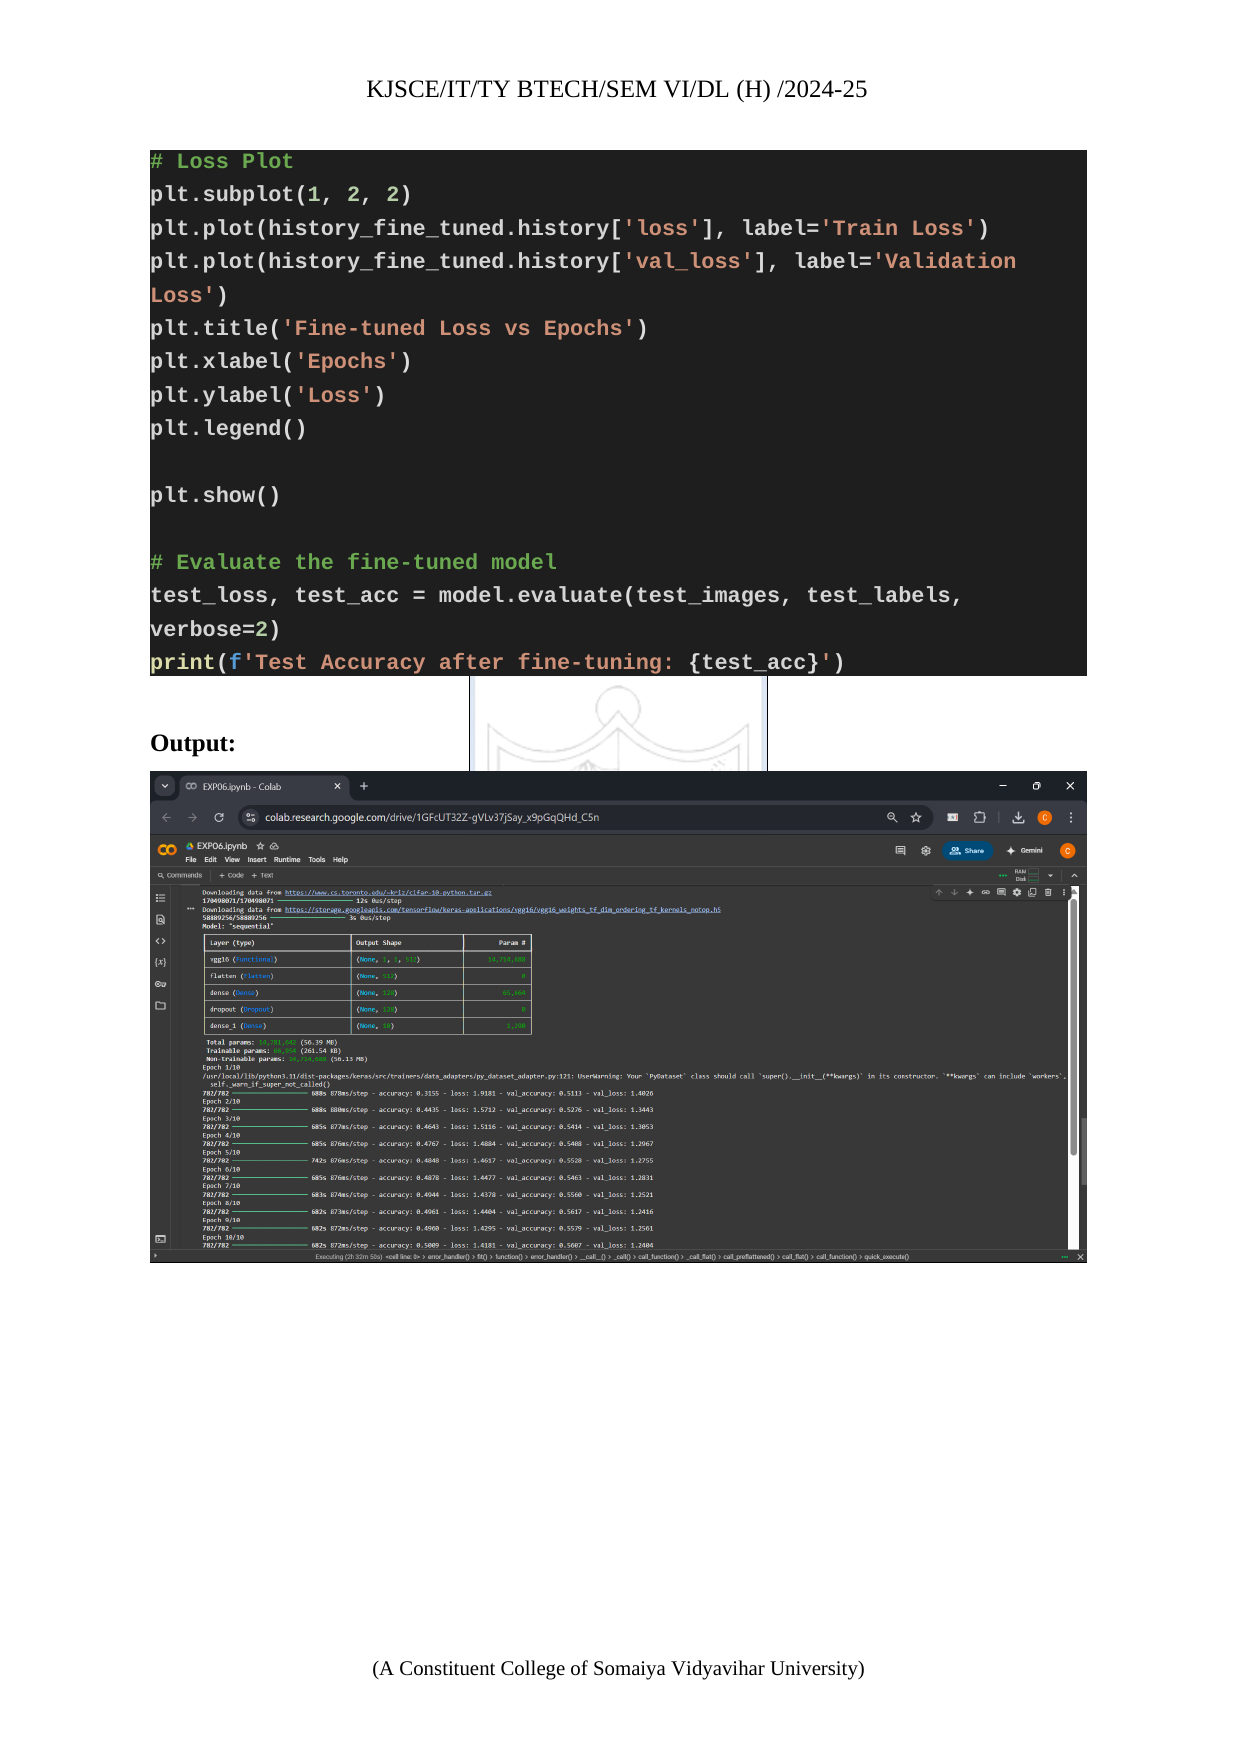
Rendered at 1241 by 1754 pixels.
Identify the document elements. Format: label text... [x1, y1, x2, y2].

text Output: [150, 728, 1087, 757]
text plt.xlabel('Epochs') [150, 351, 1087, 375]
text # Loss Plot [150, 150, 1087, 175]
text plt.subplot(1, 2, 2) [150, 183, 1087, 208]
text plt.title('Fine-tuned Loss vs Epochs') [150, 317, 1087, 342]
text plt.ylabel('Loss') [150, 384, 1087, 409]
text plt.plot(history_fine_tuned.history['val_loss'], label='Validation Loss') [150, 250, 1087, 308]
picture [150, 771, 1087, 1262]
text # Evaluate the fine-tuned model [150, 551, 1087, 576]
text print(f'Test Accuracy after fine-tuning: {test_acc}') [150, 652, 1087, 676]
text plt.show() [150, 484, 1087, 509]
text test_loss, test_acc = model.evaluate(test_images, test_labels, verbose=2) [150, 585, 1087, 643]
text plt.legend() [150, 417, 1087, 442]
text plt.plot(history_fine_tuned.history['loss'], label='Train Loss') [150, 217, 1087, 242]
